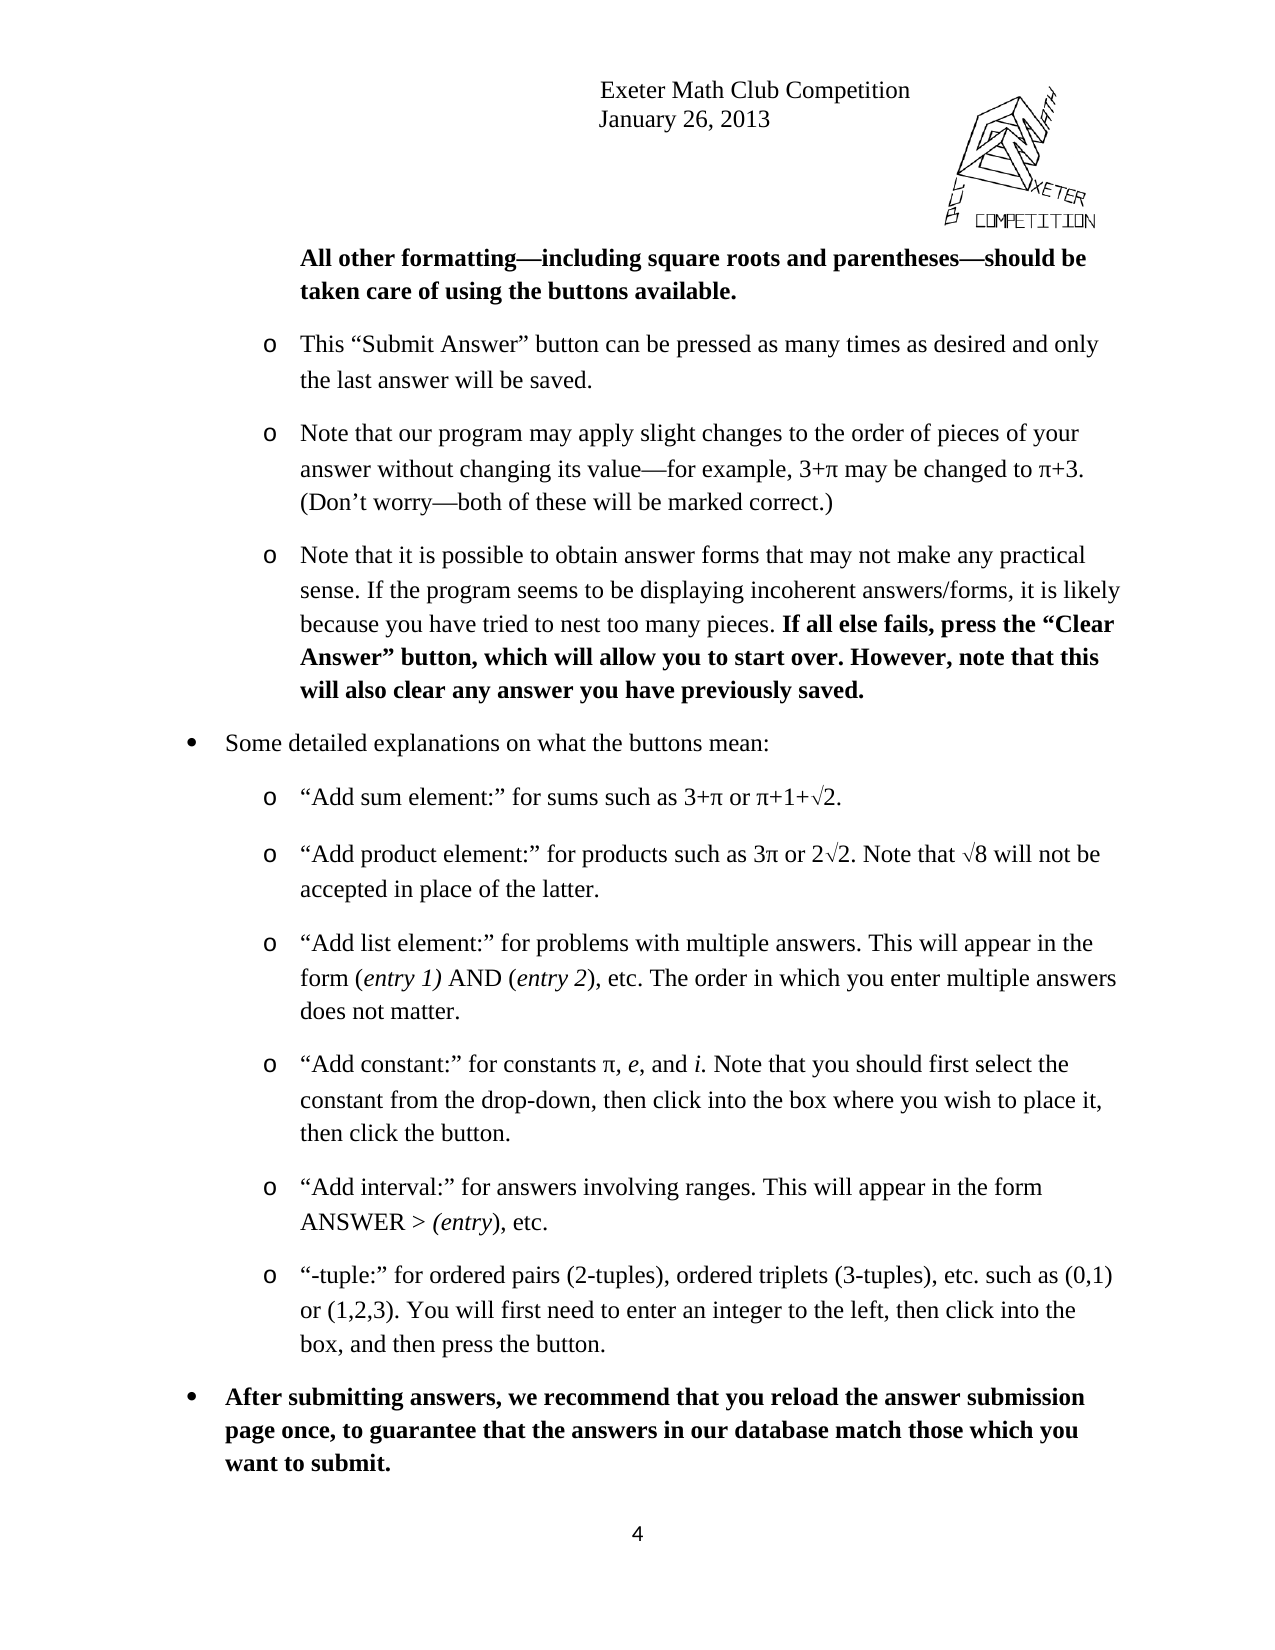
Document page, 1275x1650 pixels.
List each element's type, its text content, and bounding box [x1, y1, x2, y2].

list “-tuple:” for ordered pairs (2-tuples), ordered triplets (3-tuples), etc. such as (0,1) or (1,2,3). You will first need to enter an integer to the left, then click into the box, and then press the button. [262, 1261, 1125, 1357]
list “Add interval:” for answers involving ranges. This will appear in the form ANSWER > (entry), etc. [262, 1172, 1125, 1235]
list This “Submit Answer” button can be pressed as many times as desired and only the last answer will be saved. [262, 329, 1125, 393]
list “Add sum element:” for sums such as 3+π or π+1+2. [262, 782, 1125, 813]
list Some detailed explanations on what the buttons mean: [187, 728, 1125, 757]
list Note that our program may apply slight changes to the order of pieces of your answer without changing its value—for example, 3+π may be changed to π+3. (Don’t worry—both of these will be marked correct.) [262, 418, 1125, 515]
list After submitting answers, we recommend that you reload the answer submission page once, to guarantee that the answers in our database match those which you want to submit. [187, 1382, 1125, 1477]
list Note that it is possible to obtain answer forms that may not make any practical sense. If the program seems to be displaying incoherent answers/forms, it is likely because you have tried to nest too many pieces. If all else fails, press the “Clear Answer” button, which will allow you to start over. However, note that this will also clear any answer you have previously saved. [262, 541, 1125, 703]
list “Add constant:” for constants π, e, and i. Note that you should first select the constant from the drop-down, then click into the box where you wish to place it, then click the button. [262, 1049, 1125, 1146]
list “Add product element:” for products such as 3π or 22. Note that 8 will not be accepted in place of the latter. [262, 839, 1125, 902]
picture [936, 75, 1119, 243]
list “Add list element:” for problems with multiple answers. This will appear in the form (entry 1) AND (entry 2), etc. The order in which you enter multiple answers does not matter. [262, 928, 1125, 1024]
